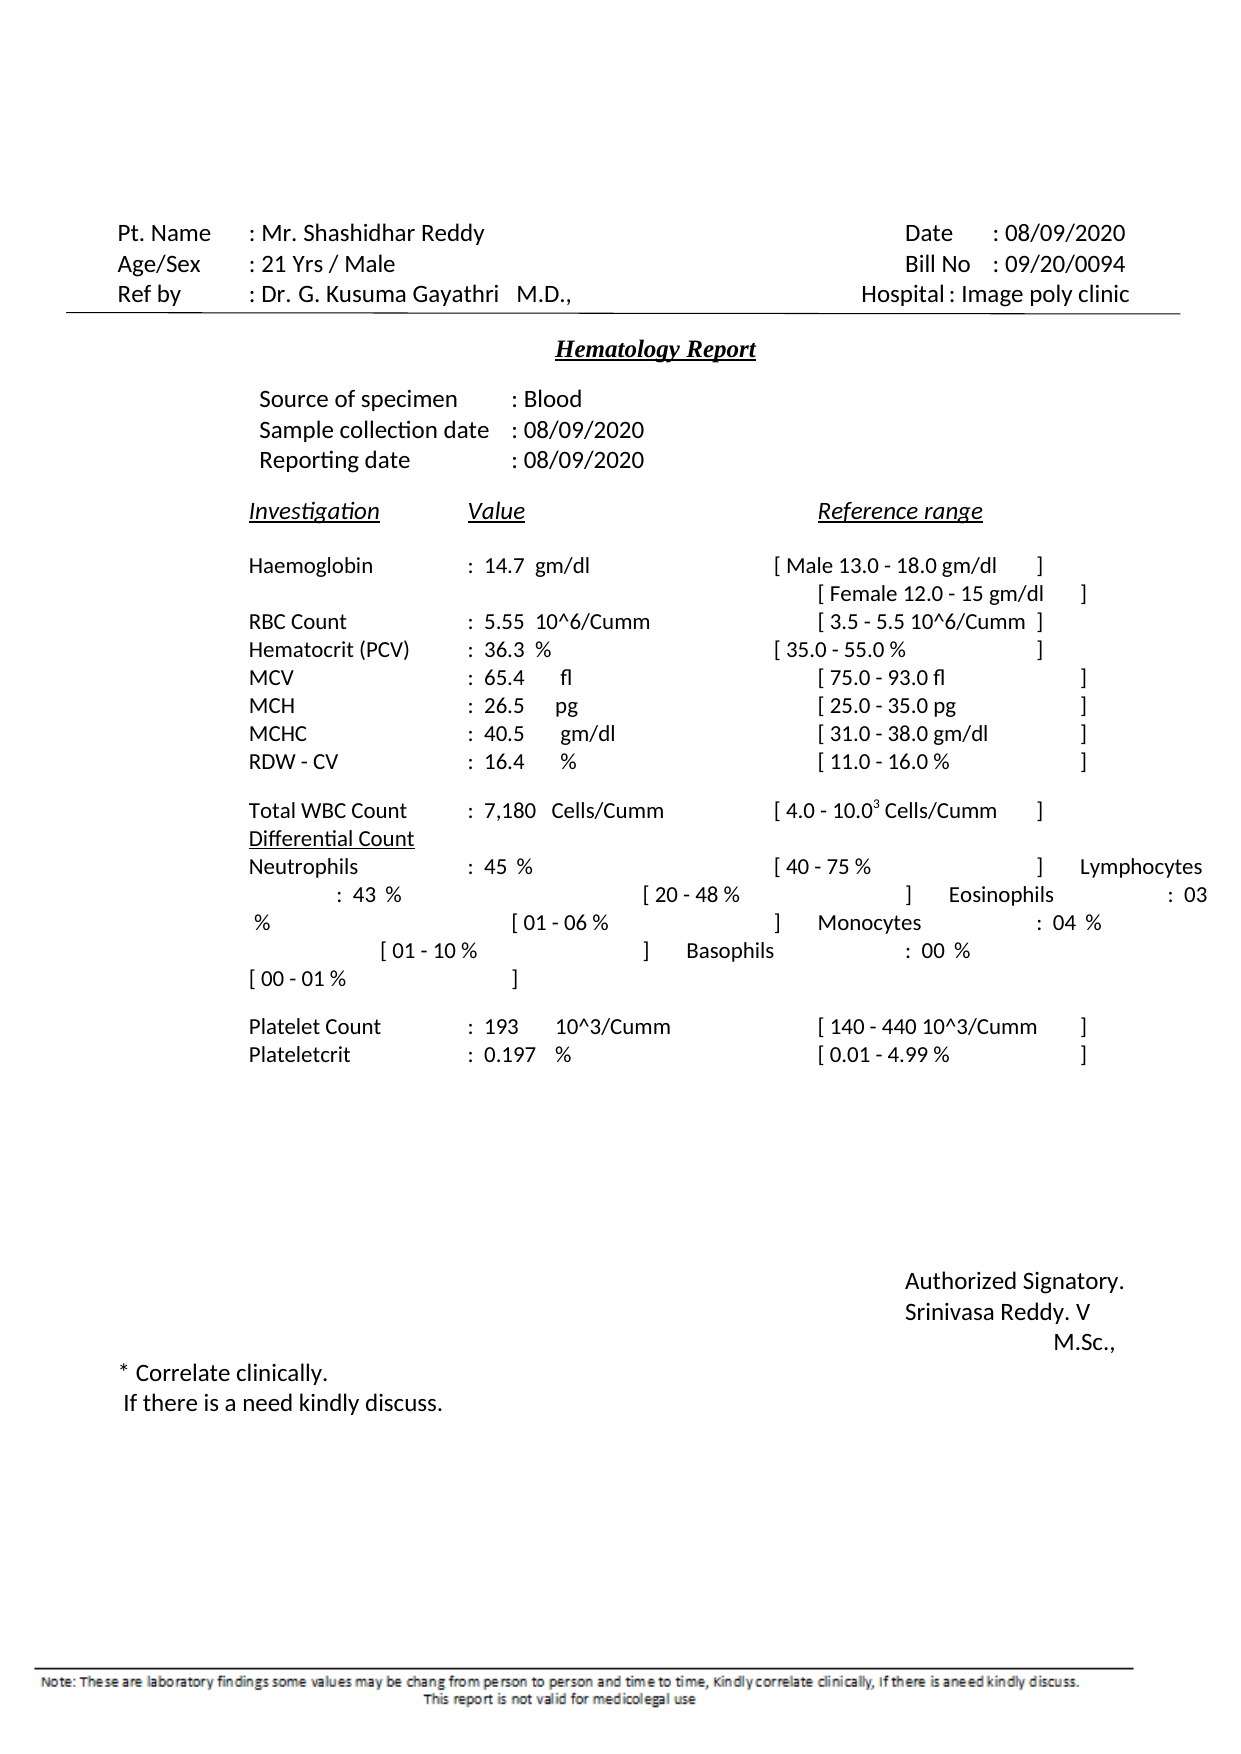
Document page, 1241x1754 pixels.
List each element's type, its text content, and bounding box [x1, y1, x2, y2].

text MCH : 26.5 pg [ 25.0 - 35.0 pg ] [205, 691, 1210, 719]
text Neutrophils : 45 % [ 40 - 75 % ] Lymphocytes : 43 % [ 20 - 48 % ] Eosinophils : 03 % [ 01 - 06 % ] Monocytes : 04 % [ 01 - 10 % ] Basophils : 00 % [ 00 - 01 % ] [205, 852, 1210, 992]
text Age/Sex : 21 Yrs / Male Bill No : 09/20/0094 [74, 248, 1210, 278]
text M.Sc., [992, 1326, 1210, 1357]
text MCV : 65.4 fl [ 75.0 - 93.0 fl ] [205, 663, 1210, 691]
text Authorized Signatory. [905, 1265, 1210, 1296]
text Source of specimen : Blood [259, 383, 1210, 414]
text RDW - CV : 16.4 % [ 11.0 - 16.0 % ] [205, 747, 1210, 776]
text Total WBC Count : 7,180 Cells/Cumm [ 4.0 - 10.03 Cells/Cumm ] [205, 796, 1210, 824]
text Platelet Count : 193 10^3/Cumm [ 140 - 440 10^3/Cumm ] [205, 1012, 1210, 1040]
text MCHC : 40.5 gm/dl [ 31.0 - 38.0 gm/dl ] [205, 719, 1210, 747]
text Ref by : Dr. G. Kusuma Gayathri M.D., Hospital : Image poly clinic [74, 278, 1210, 309]
text [ Female 12.0 - 15 gm/dl ] [774, 579, 1210, 607]
text Hematocrit (PCV) : 36.3 % [ 35.0 - 55.0 % ] [205, 635, 1210, 663]
picture [30, 1665, 1137, 1709]
text * Correlate clinically. [74, 1357, 1210, 1387]
text Differential Count [205, 824, 1210, 852]
text Haemoglobin : 14.7 gm/dl [ Male 13.0 - 18.0 gm/dl ] [205, 551, 1210, 579]
text Hematology Report [511, 334, 1210, 363]
text Sample collection date : 08/09/2020 [259, 414, 1210, 444]
text Pt. Name : Mr. Shashidhar Reddy Date : 08/09/2020 [74, 217, 1210, 248]
text Reporting date : 08/09/2020 [259, 444, 1210, 475]
text Srinivasa Reddy. V [861, 1296, 1210, 1326]
text If there is a need kindly discuss. [74, 1387, 1210, 1418]
text Investigation Value Reference range [205, 495, 1210, 526]
text RBC Count : 5.55 10^6/Cumm [ 3.5 - 5.5 10^6/Cumm ] [205, 607, 1210, 635]
text Plateletcrit : 0.197 % [ 0.01 - 4.99 % ] [205, 1040, 1210, 1068]
